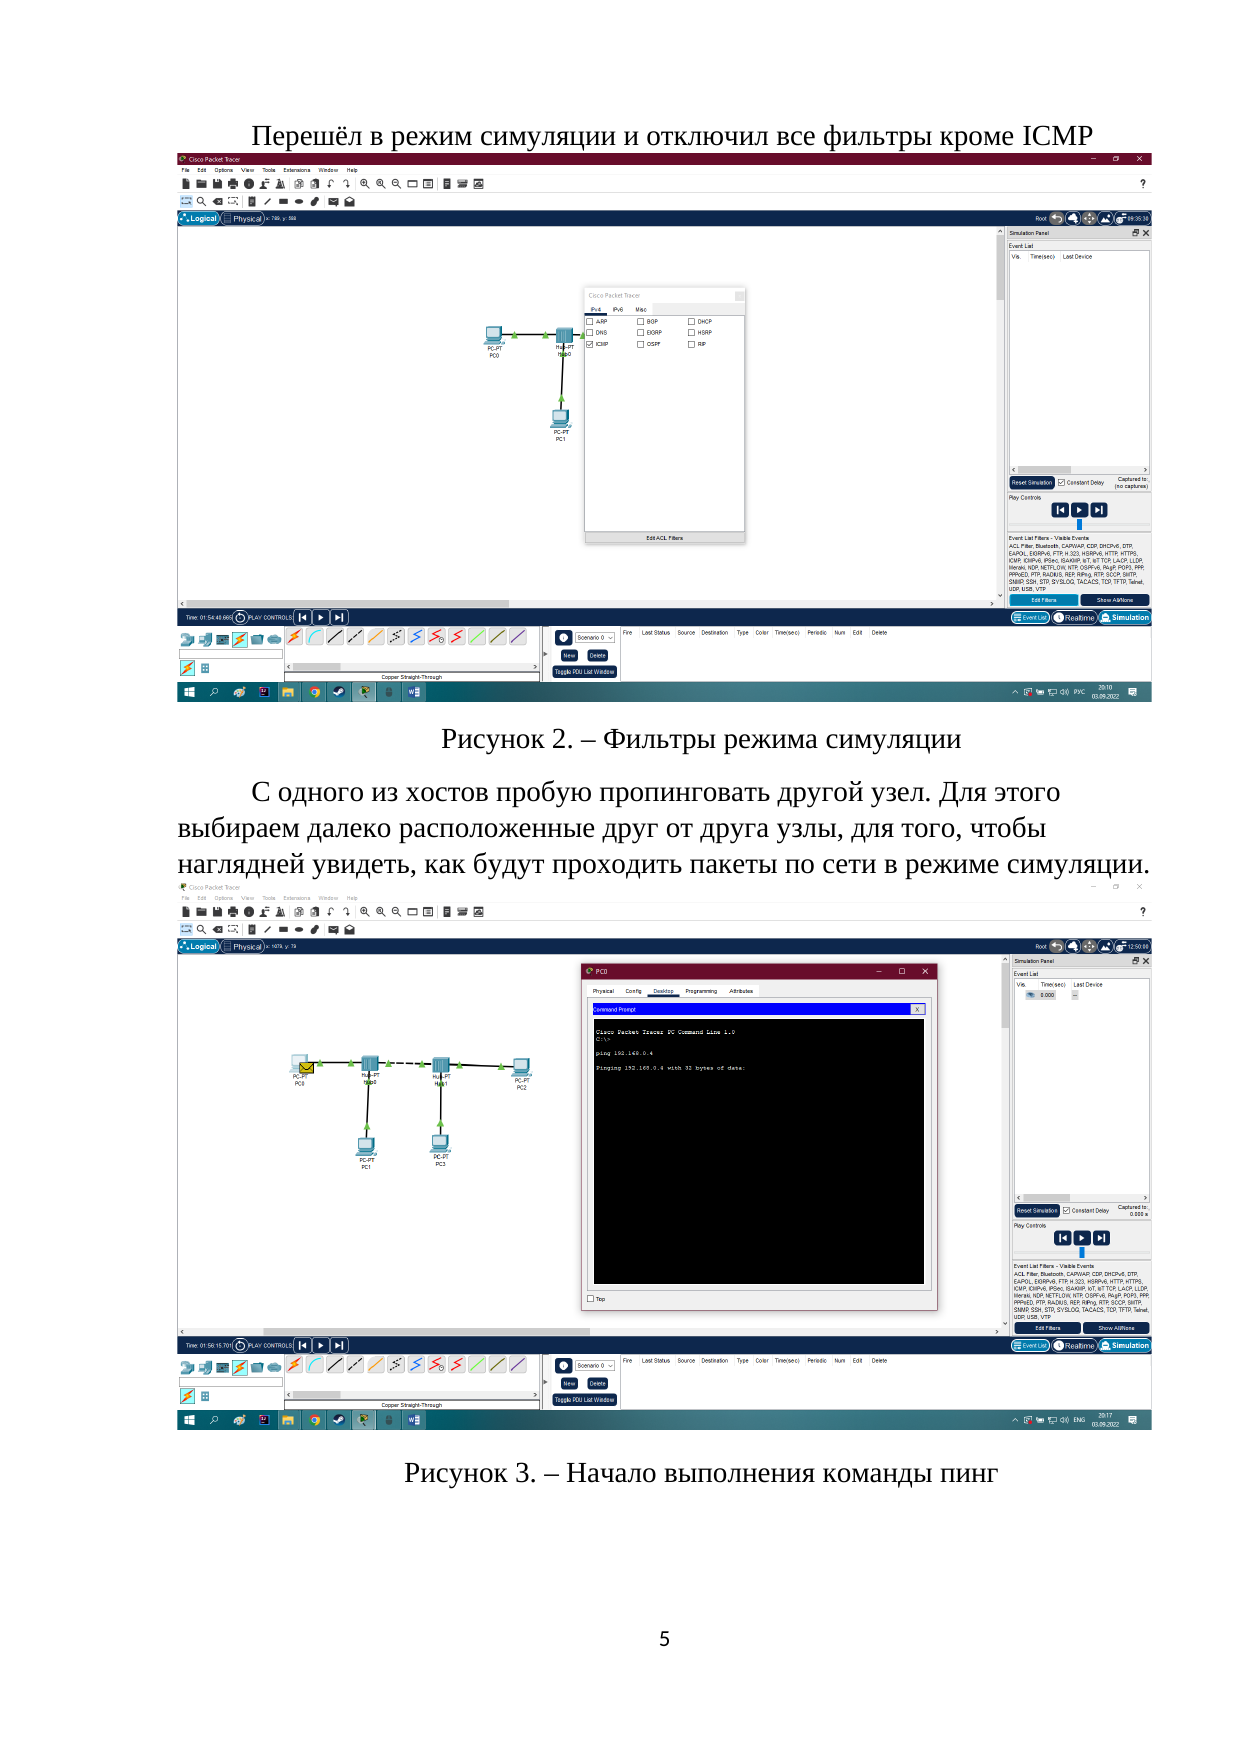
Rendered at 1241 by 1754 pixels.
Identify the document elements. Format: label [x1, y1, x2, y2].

picture [177, 153, 1152, 702]
picture [177, 881, 1152, 1430]
